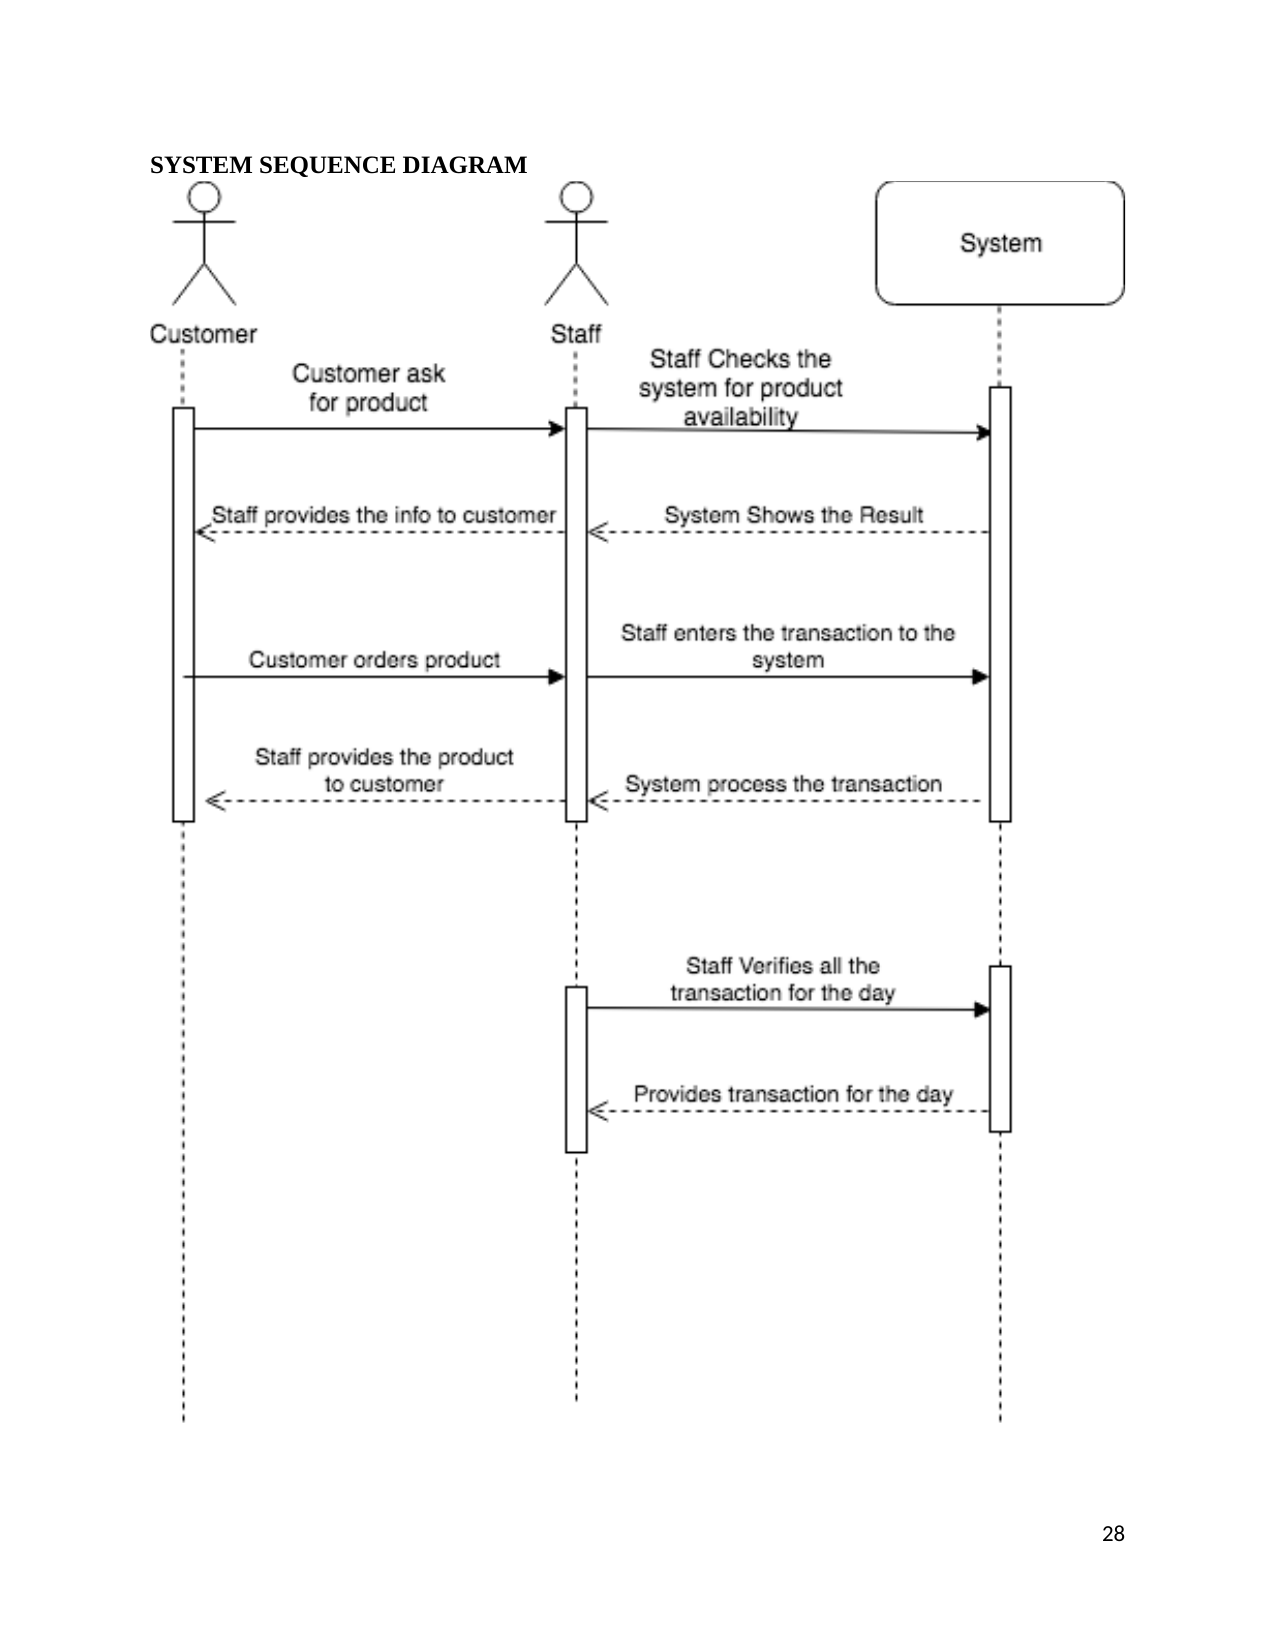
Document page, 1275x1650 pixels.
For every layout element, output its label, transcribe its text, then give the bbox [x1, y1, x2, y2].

picture [150, 181, 1125, 1425]
text SYSTEM SEQUENCE DIAGRAM [150, 150, 1125, 181]
